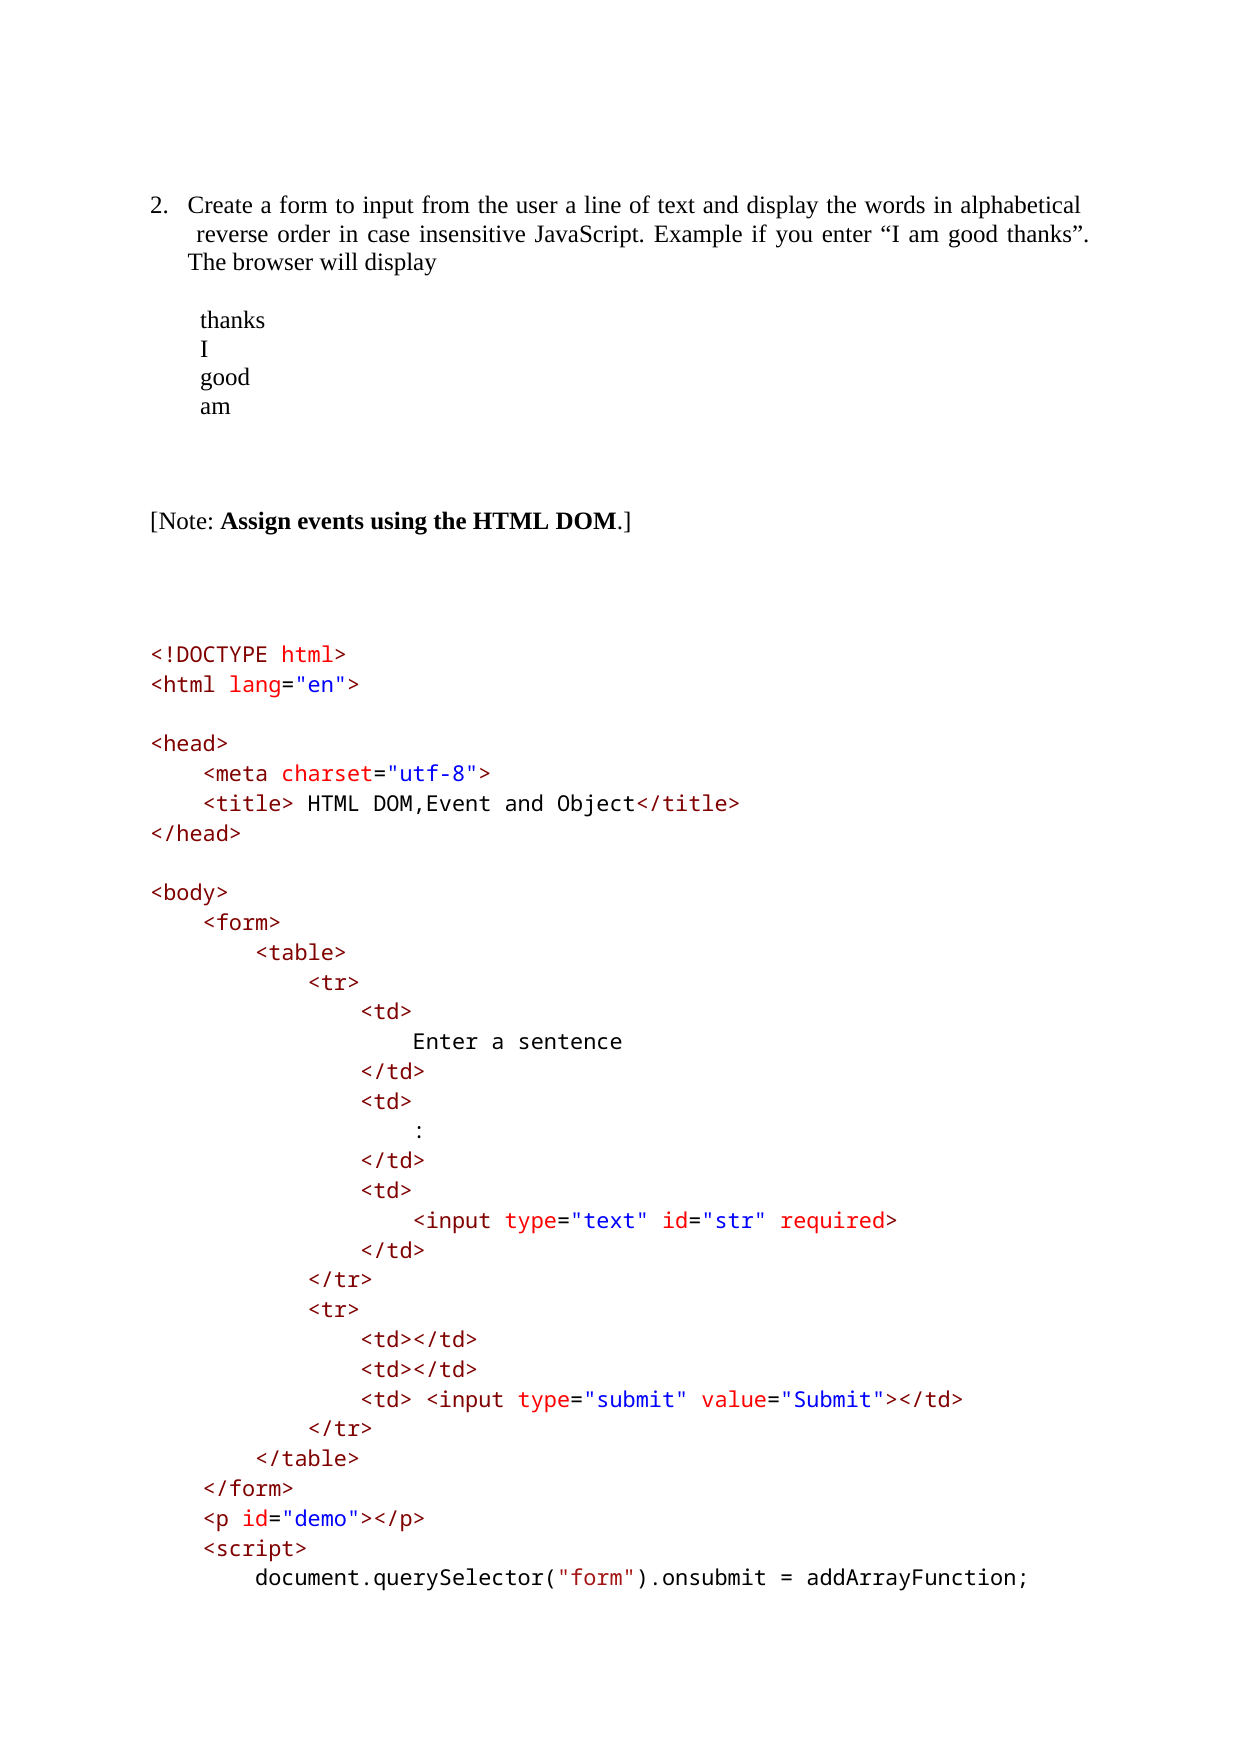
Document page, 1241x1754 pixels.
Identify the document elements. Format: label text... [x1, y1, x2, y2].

text </td> [150, 1056, 1090, 1086]
text <td> <input type="submit" value="Submit"></td> [150, 1383, 1090, 1413]
text [Note: Assign events using the HTML DOM.] [150, 506, 1090, 535]
list thanks [187, 276, 1090, 334]
text <td> [150, 1175, 1090, 1205]
text <td> [150, 996, 1090, 1026]
text <form> [150, 907, 1090, 937]
text <!DOCTYPE html> [150, 639, 1090, 668]
text <tr> [150, 966, 1090, 996]
text <title> HTML DOM,Event and Object</title> [150, 788, 1090, 817]
text : [150, 1115, 1090, 1145]
text <meta charset="utf-8"> [150, 758, 1090, 788]
text <p id="demo"></p> [150, 1503, 1090, 1532]
list Create a form to input from the user a line of text and display the words in alphabetical reverse order in case insensitive JavaScript. Example if you enter “I am good thanks”. The browser will display [150, 190, 1090, 276]
text Enter a sentence [150, 1026, 1090, 1056]
text </td> [150, 1234, 1090, 1264]
text <script> [150, 1532, 1090, 1562]
text I [150, 334, 1090, 362]
text <body> [150, 877, 1090, 907]
text <td> [150, 1086, 1090, 1115]
text <html lang="en"> [150, 668, 1090, 698]
text <table> [150, 937, 1090, 966]
text <td></td> [150, 1354, 1090, 1383]
text <tr> [150, 1294, 1090, 1324]
text </tr> [150, 1264, 1090, 1294]
text </table> [150, 1443, 1090, 1473]
text </form> [150, 1473, 1090, 1503]
text good [150, 362, 1090, 391]
text </td> [150, 1145, 1090, 1175]
text </head> [150, 817, 1090, 847]
text <td></td> [150, 1324, 1090, 1354]
text <input type="text" id="str" required> [150, 1205, 1090, 1234]
text am [150, 391, 1090, 420]
text document.querySelector("form").onsubmit = addArrayFunction; [150, 1562, 1090, 1592]
text </tr> [150, 1413, 1090, 1443]
text <head> [150, 728, 1090, 758]
